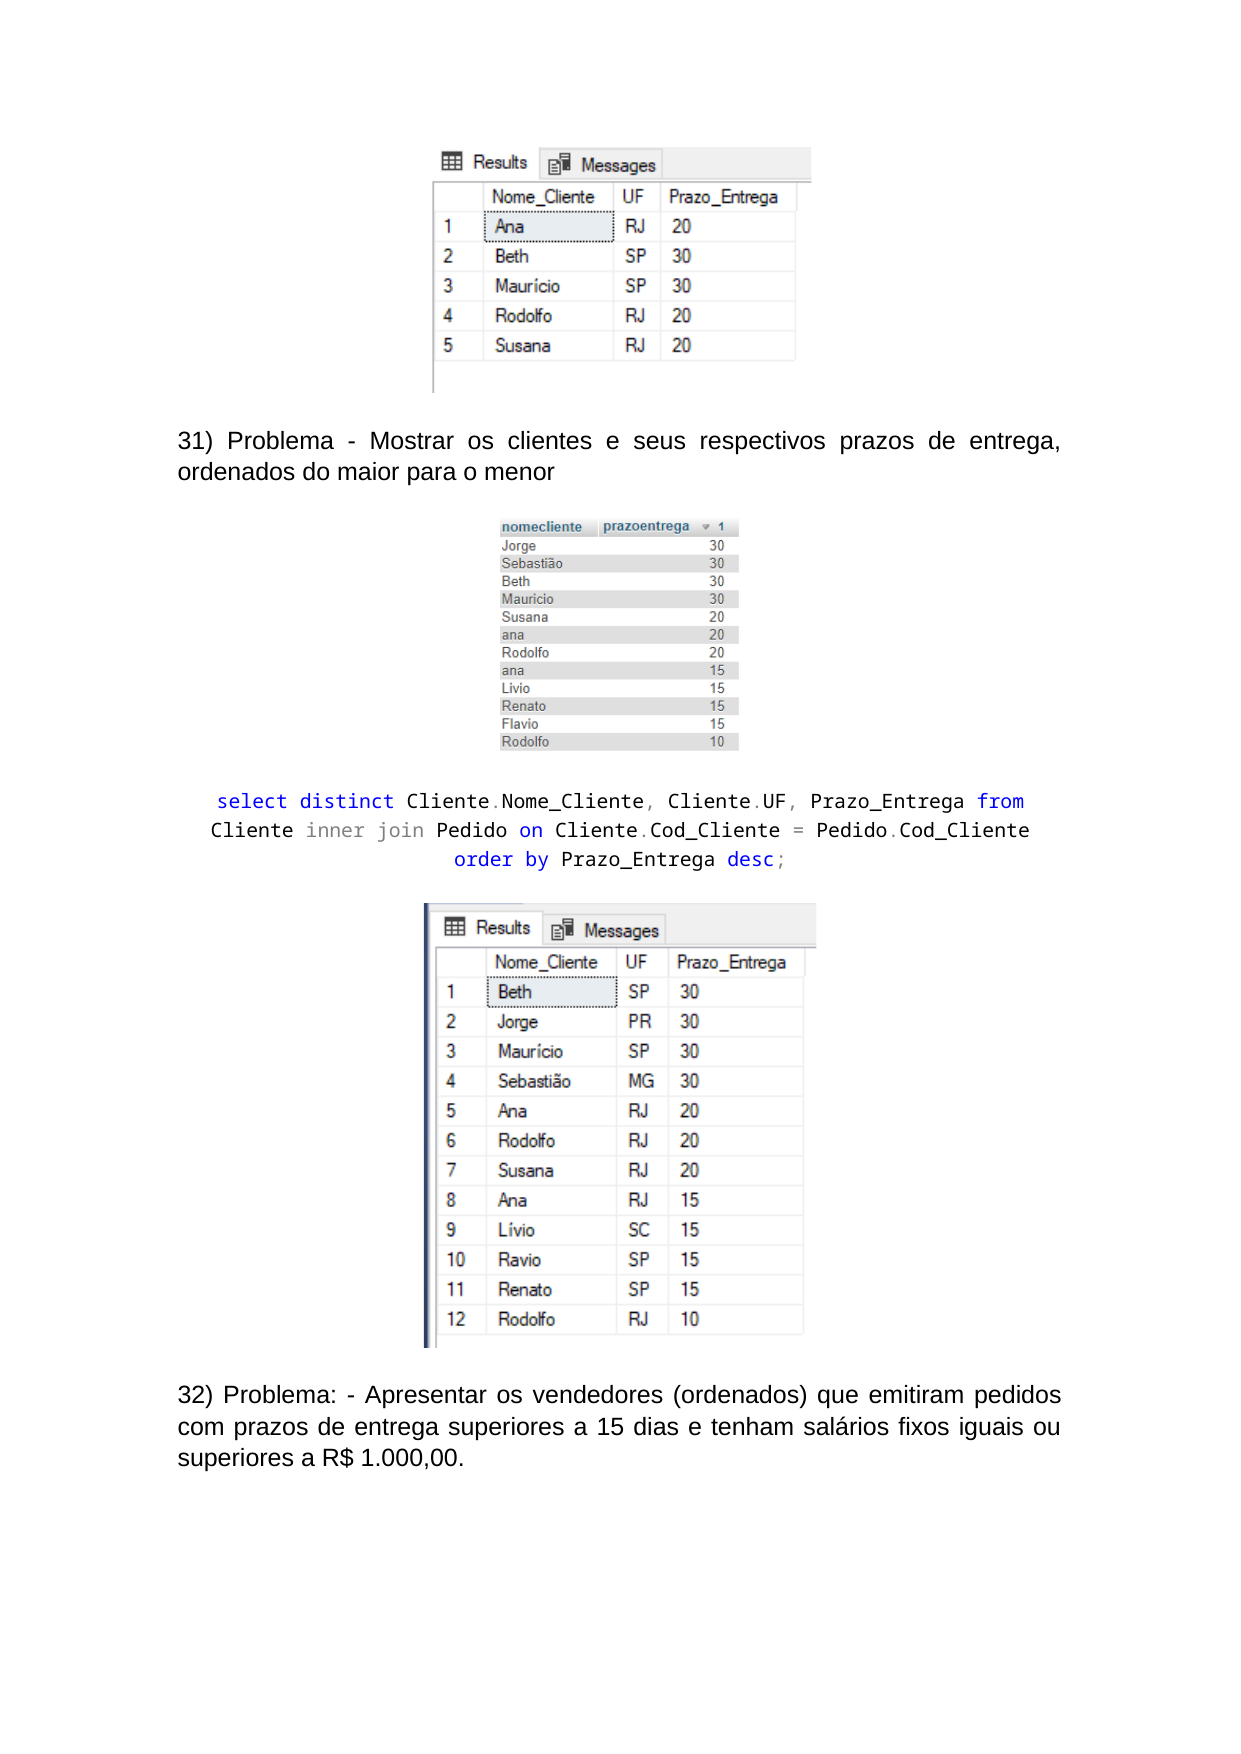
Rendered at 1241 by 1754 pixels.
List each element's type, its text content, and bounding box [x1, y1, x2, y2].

picture [423, 903, 817, 1348]
picture [500, 518, 741, 755]
text select distinct Cliente.Nome_Cliente, Cliente.UF, Prazo_Entrega from Cliente inner join Pedido on Cliente.Cod_Cliente = Pedido.Cod_Cliente order by Prazo_Entrega desc; [177, 788, 1063, 873]
picture [428, 147, 812, 393]
text 31) Problema - Mostrar os clientes e seus respectivos prazos de entrega, ordenados do maior para o menor [177, 426, 1063, 486]
text 32) Problema: - Apresentar os vendedores (ordenados) que emitiram pedidos com prazos de entrega superiores a 15 dias e tenham salários fixos iguais ou superiores a R$ 1.000,00. [177, 1380, 1063, 1471]
